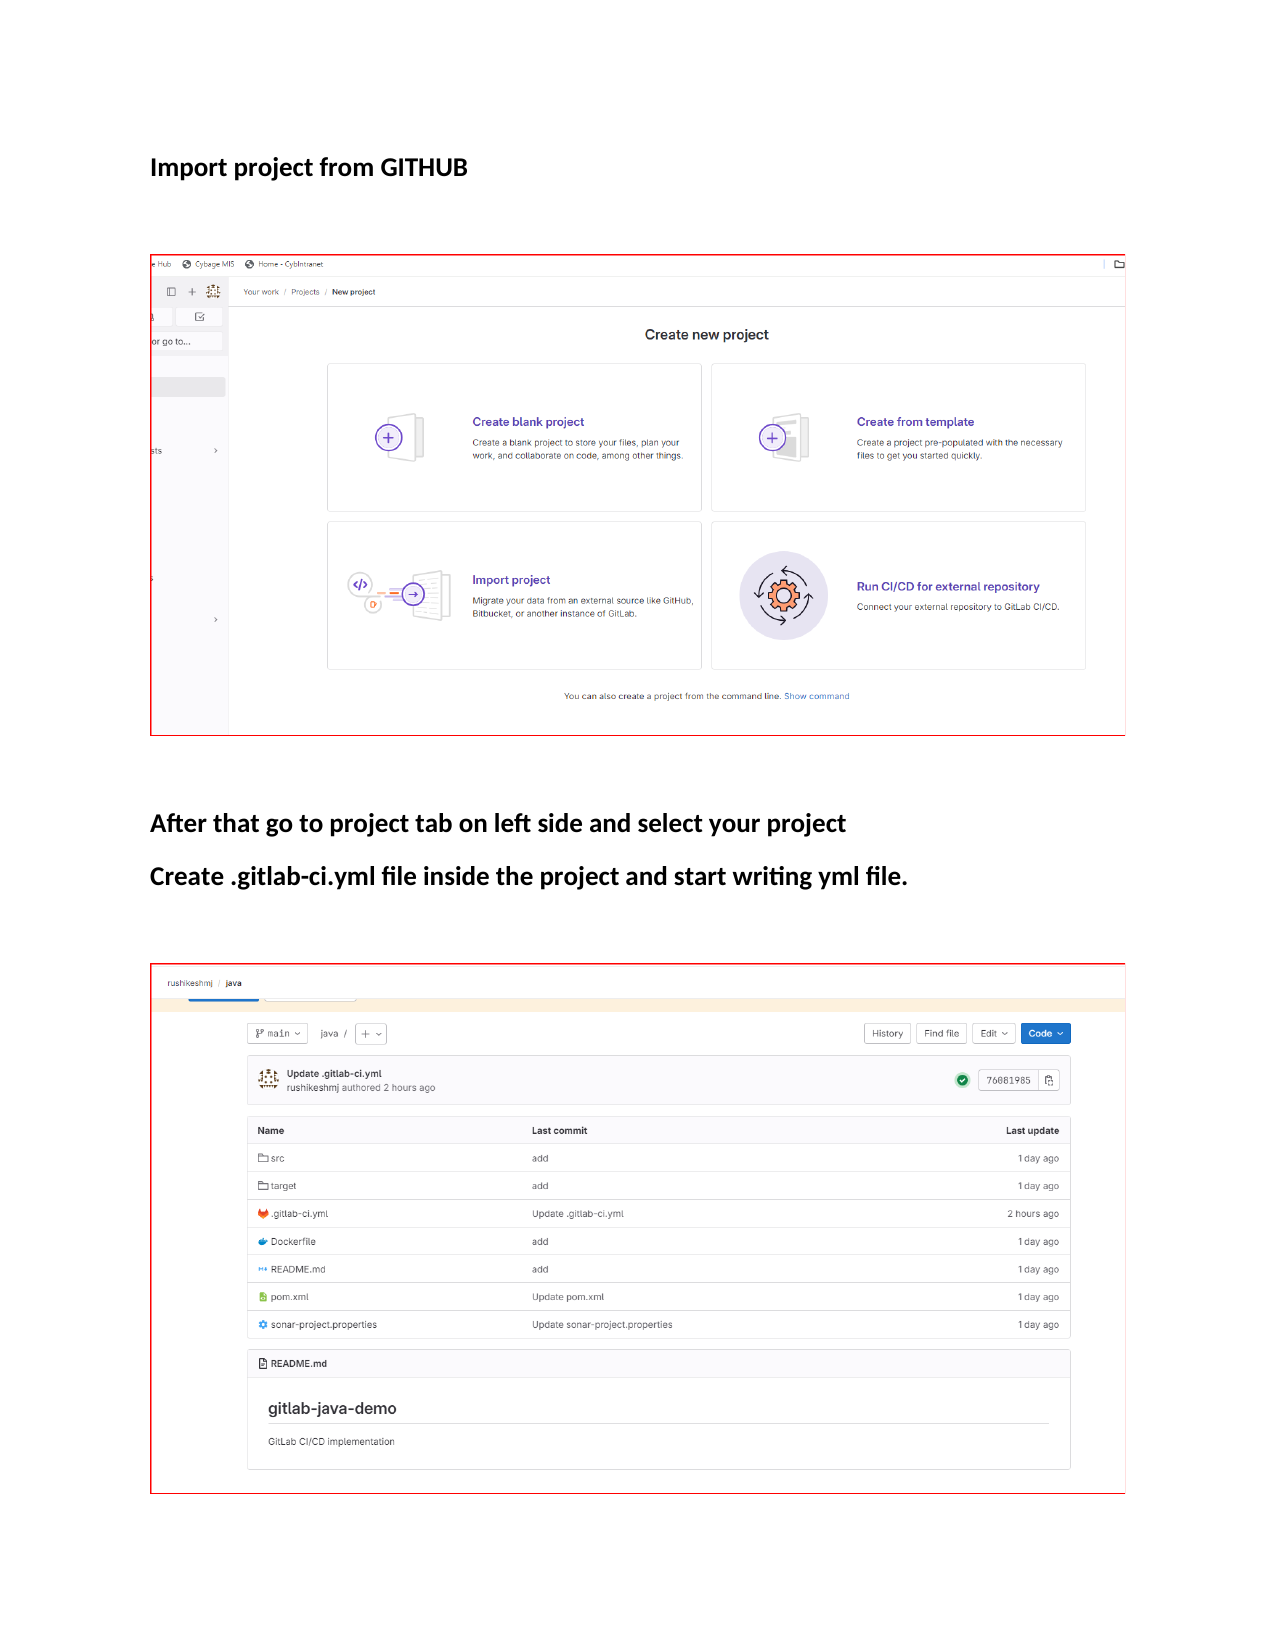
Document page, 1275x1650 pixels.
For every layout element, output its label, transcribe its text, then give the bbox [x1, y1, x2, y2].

text Import project from GITHUB [150, 150, 1125, 183]
text After that go to project tab on left side and select your project [150, 806, 1125, 839]
picture [150, 963, 1125, 1494]
picture [150, 254, 1125, 736]
text Create .gitlab-ci.yml file inside the project and start writing yml file. [150, 859, 1125, 892]
